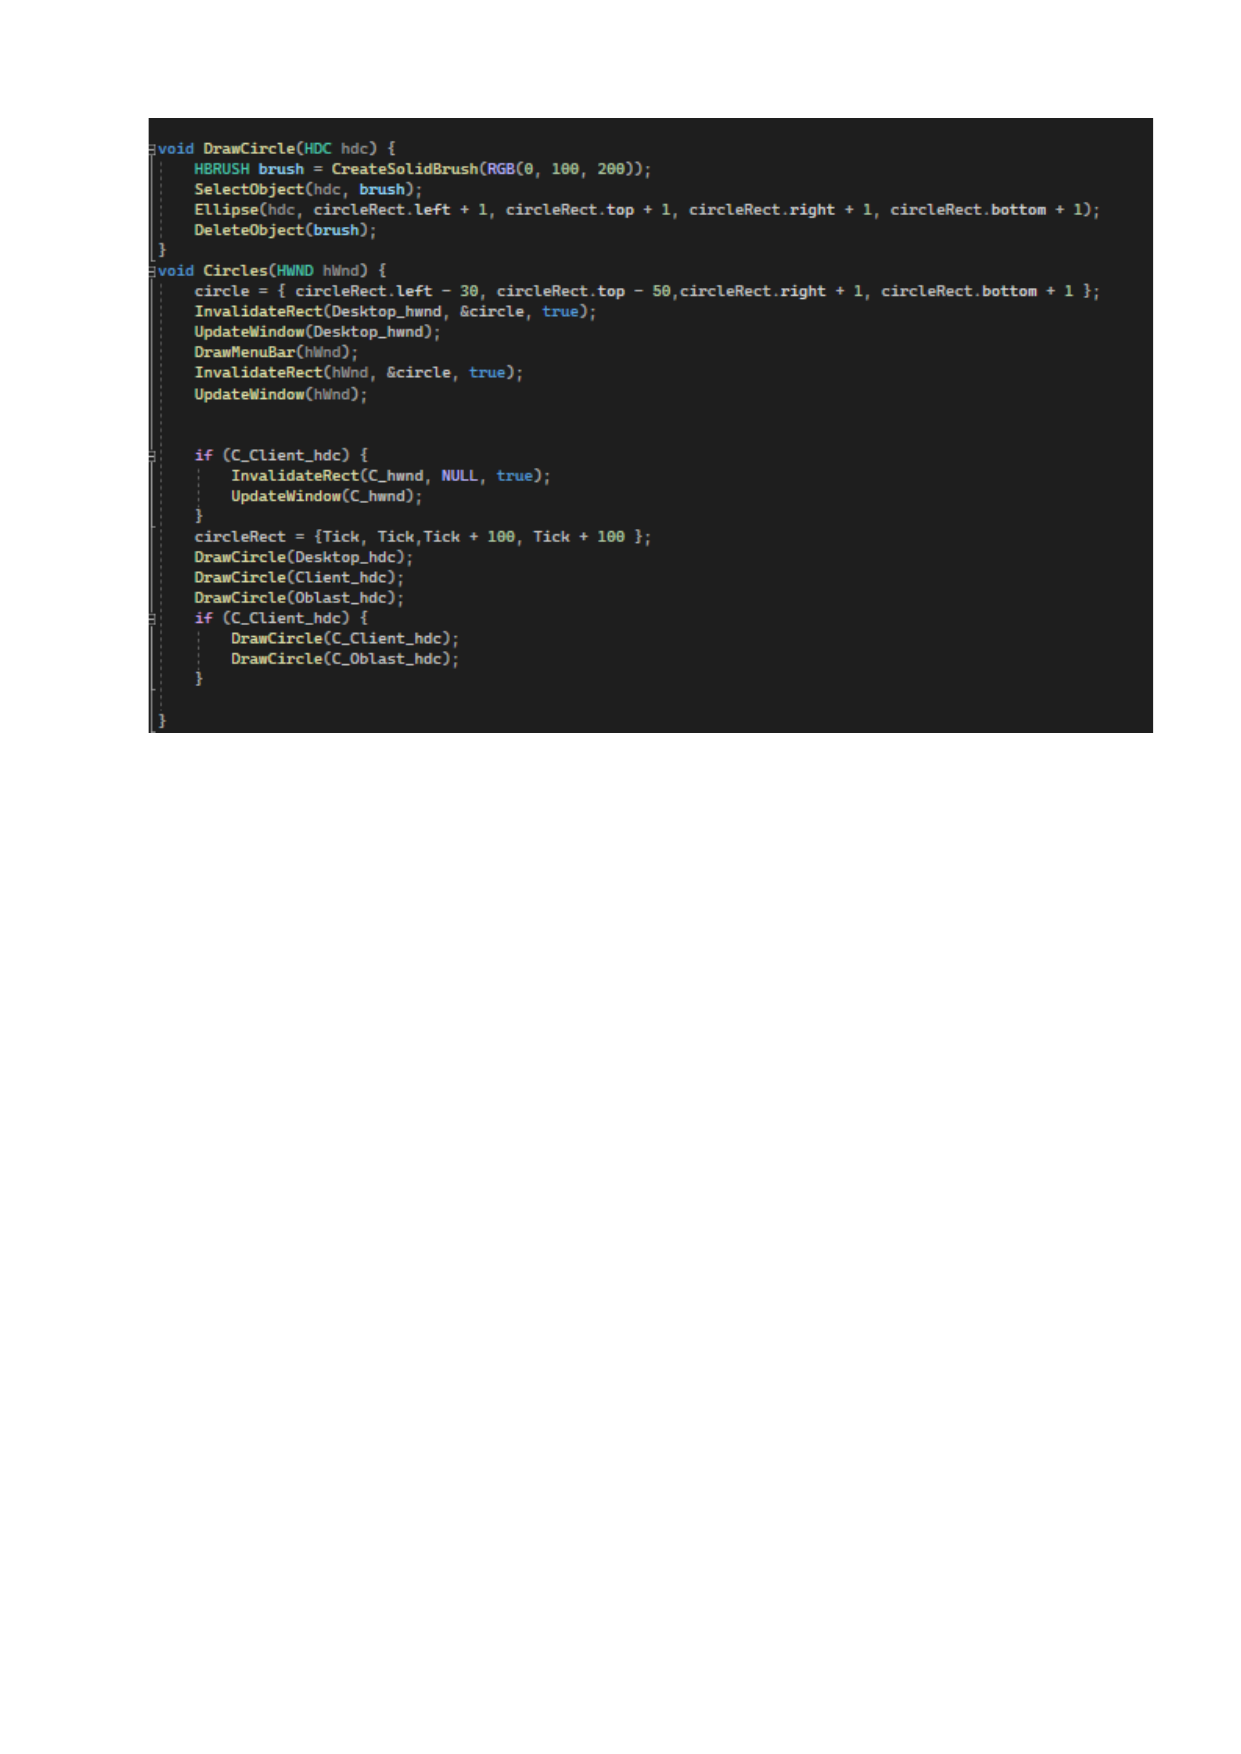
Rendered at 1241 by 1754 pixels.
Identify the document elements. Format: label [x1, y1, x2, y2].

picture [148, 118, 1154, 733]
